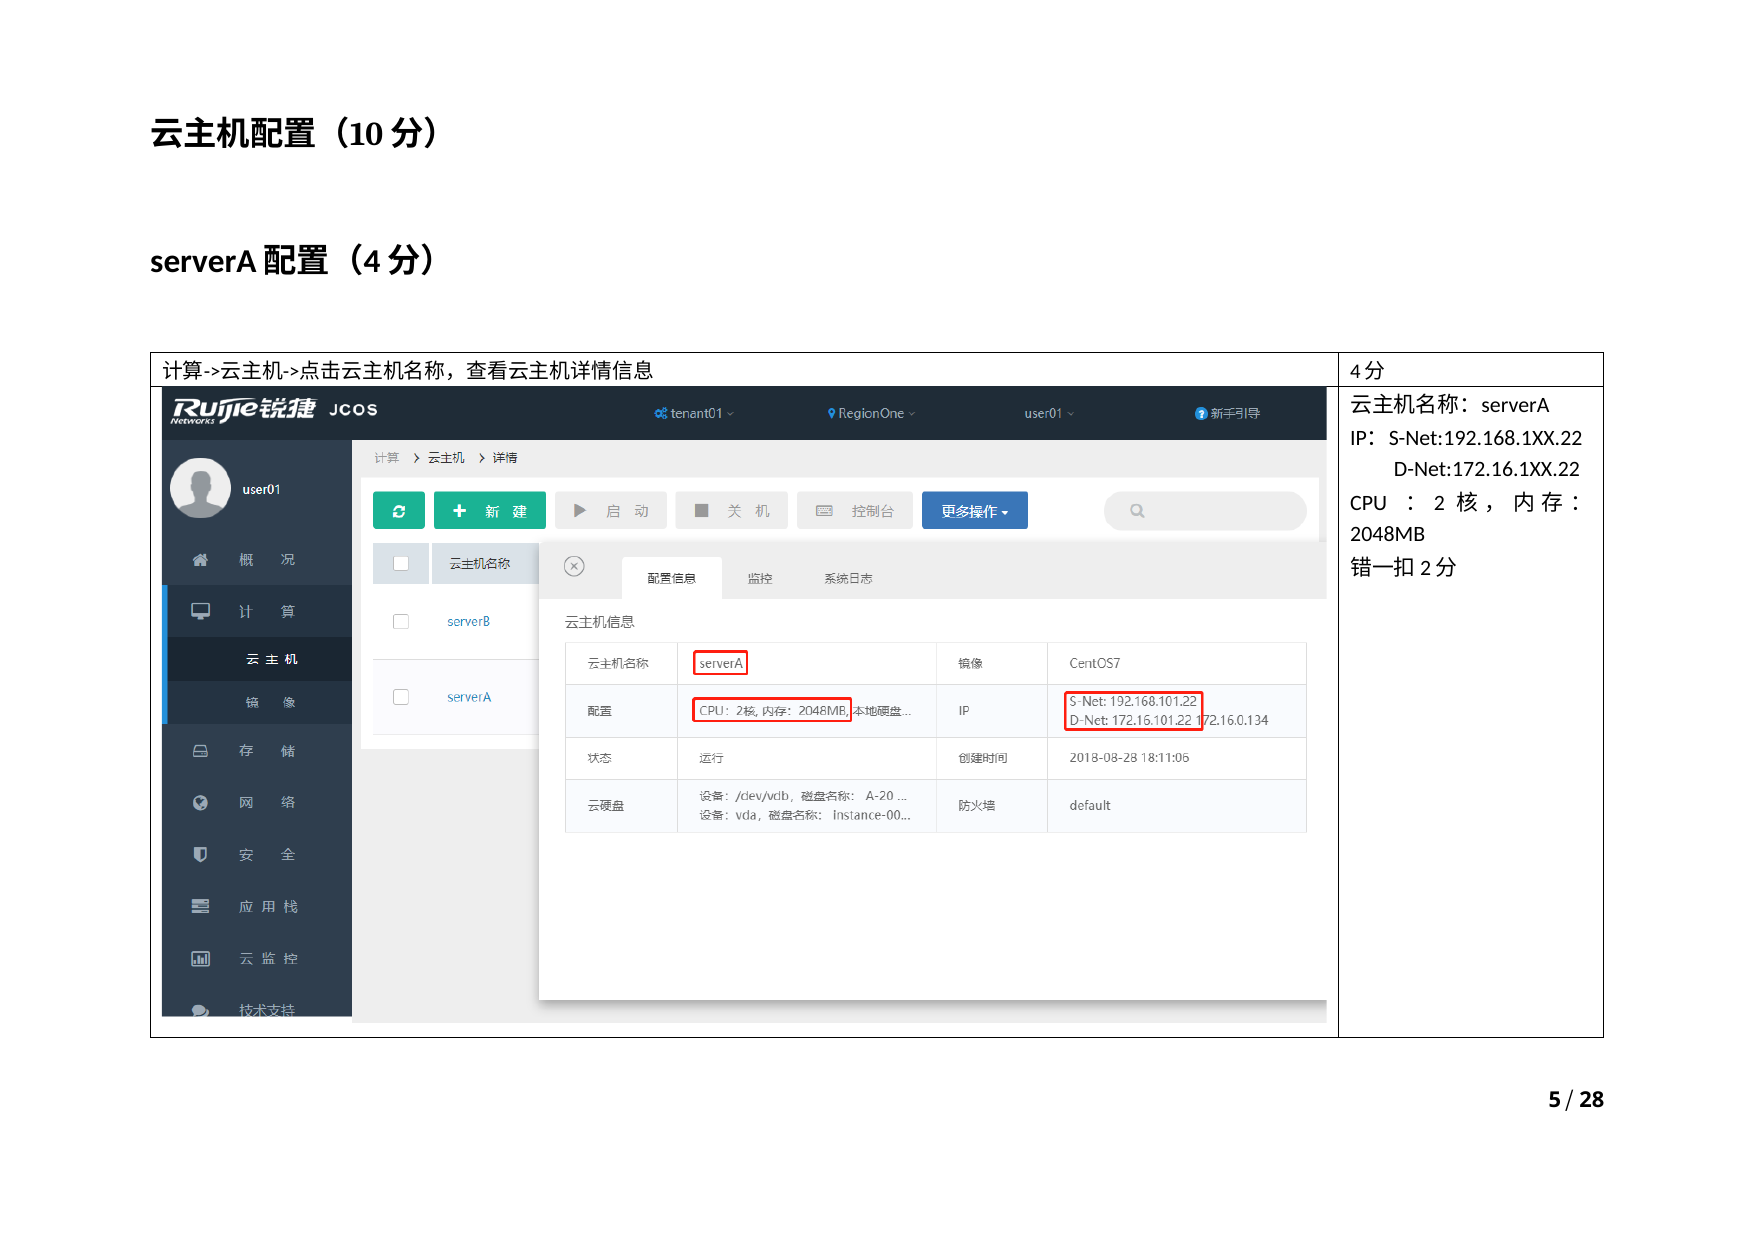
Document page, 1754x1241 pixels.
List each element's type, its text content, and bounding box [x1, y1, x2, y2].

picture [161, 386, 1327, 1023]
subtitle serverA配置（4分） [150, 225, 1604, 290]
subtitle 云主机配置（10分） [150, 98, 1604, 163]
table_cell [151, 387, 1338, 1037]
table_cell 云主机名称：serverA IP：S-Net:192.168.1XX.22 D-Net:172.16.1XX.22 CPU ：2核，内存：2048MB 错一扣2分 [1339, 387, 1603, 1037]
table_header 4分 [1339, 353, 1603, 386]
table_header 计算->云主机->点击云主机名称，查看云主机详情信息 [151, 353, 1338, 386]
